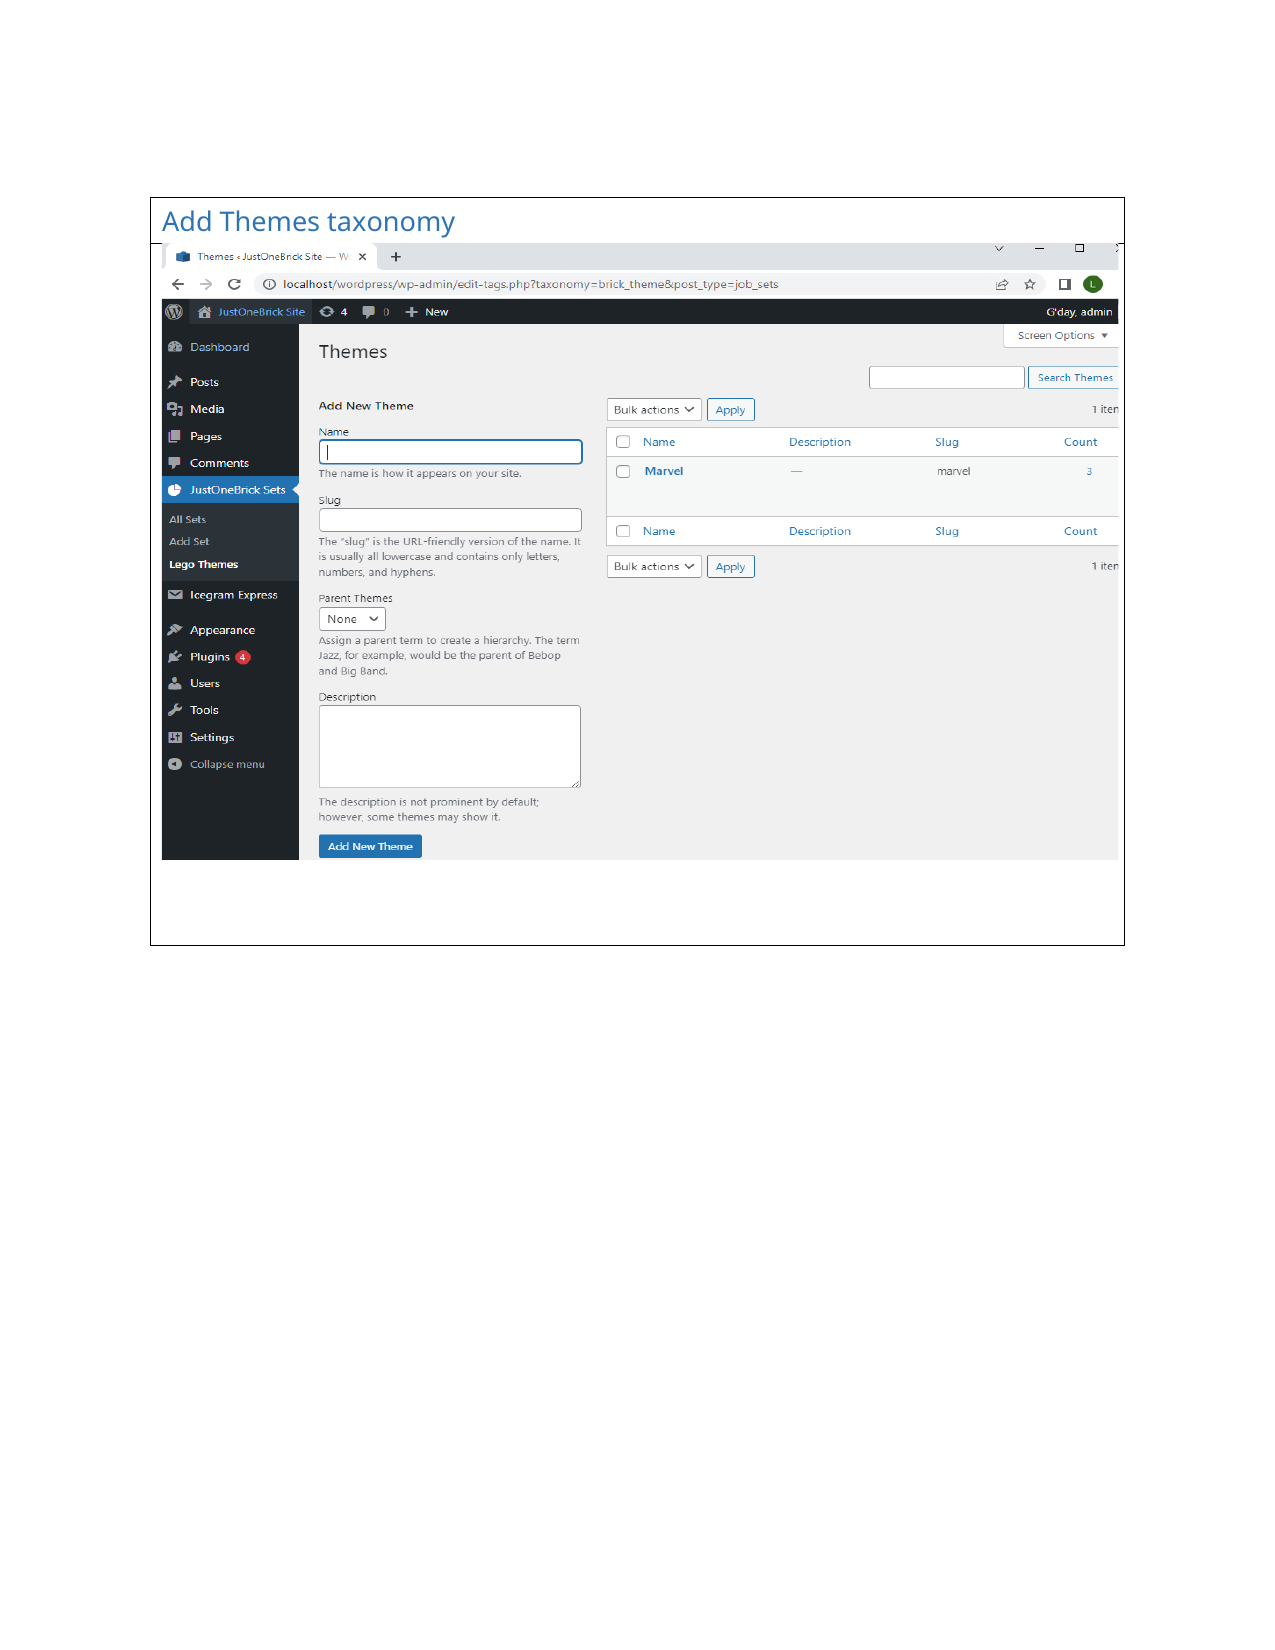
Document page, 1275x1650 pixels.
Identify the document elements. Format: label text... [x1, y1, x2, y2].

table_header Add Themes taxonomy [151, 198, 1124, 243]
table_cell [151, 244, 1124, 945]
picture [161, 243, 1119, 860]
